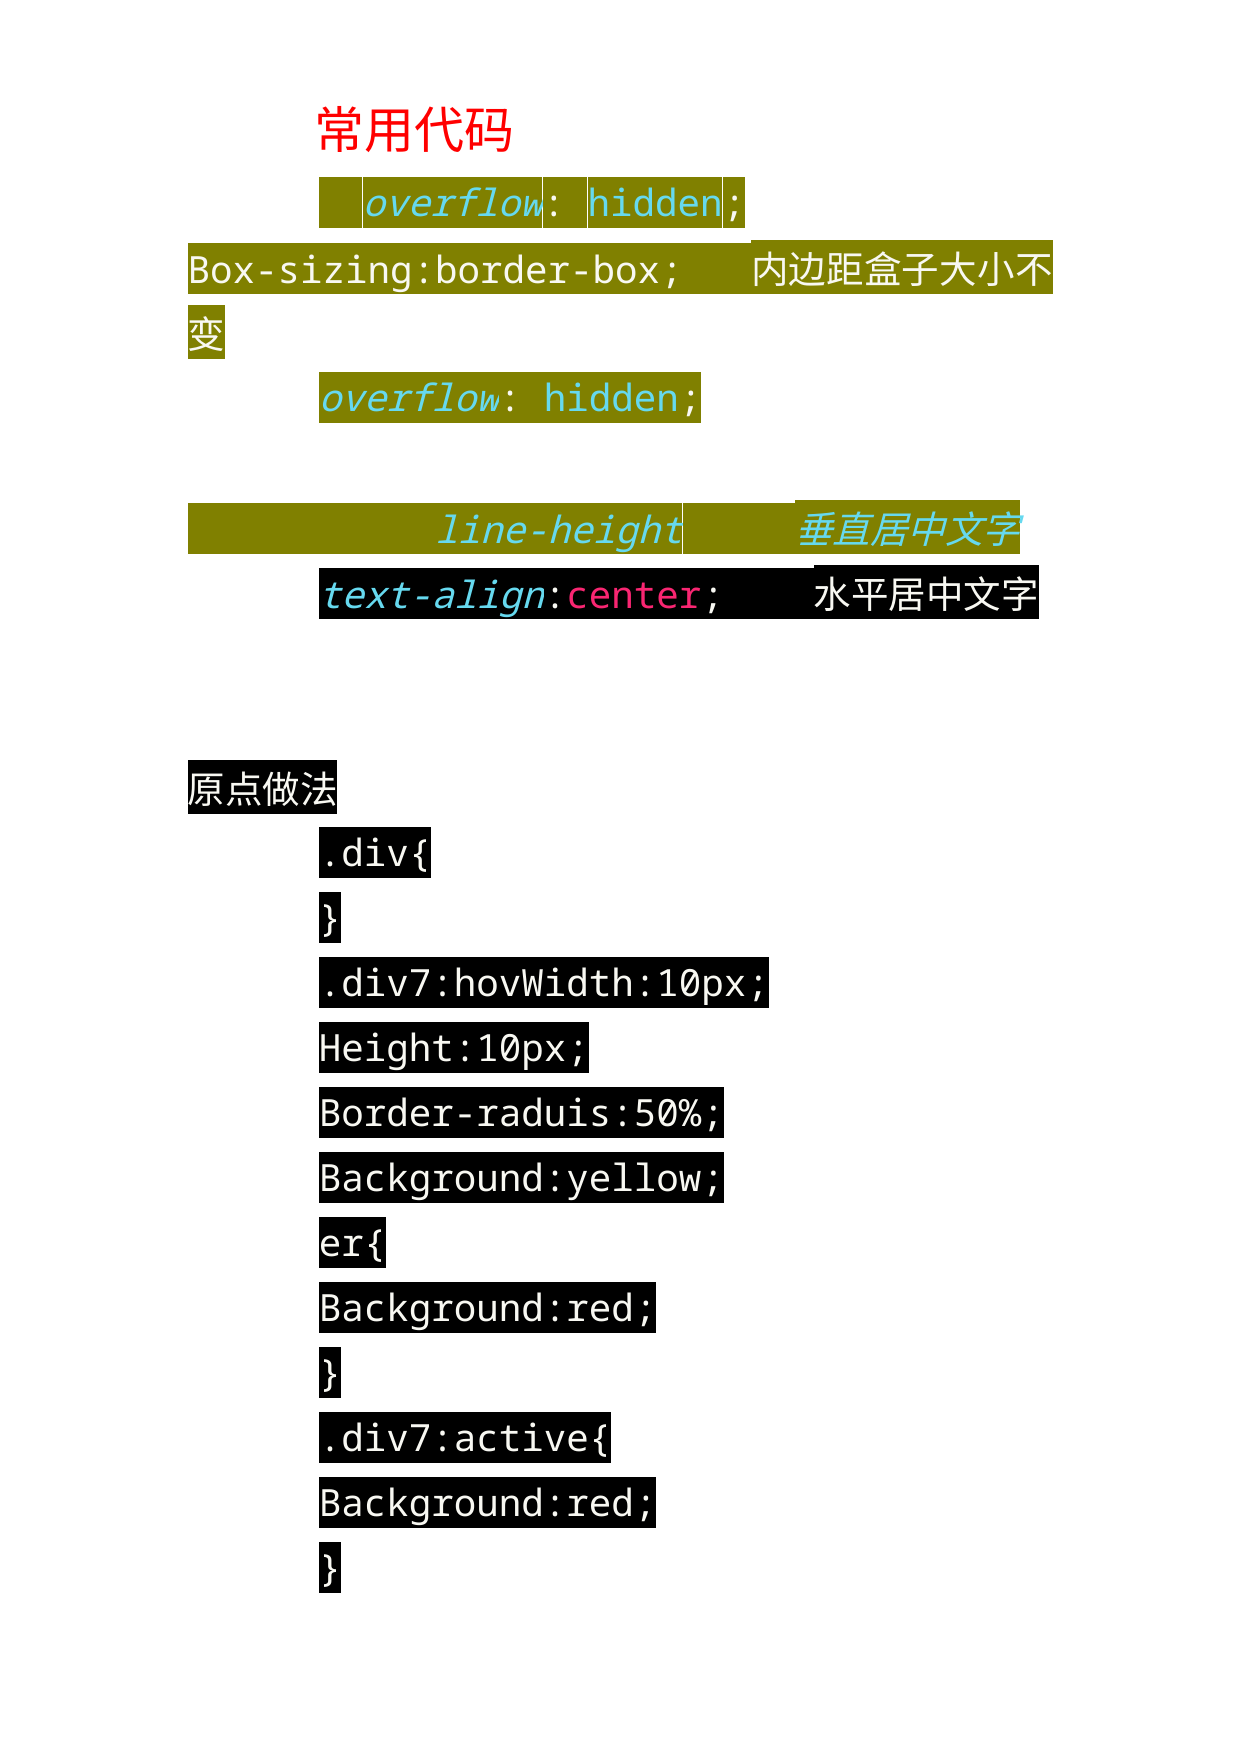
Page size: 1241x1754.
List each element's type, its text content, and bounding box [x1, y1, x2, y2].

text overflow: hidden; [275, 169, 1053, 234]
text } [275, 884, 1053, 949]
text er{ [275, 1209, 1053, 1274]
text Height:10px; [275, 1014, 1053, 1079]
text Box-sizing:border-box; 内边距盒子大小不变 [187, 234, 1053, 364]
text text-align:center; 水平居中文字 [275, 559, 1053, 624]
text 原点做法 [187, 754, 1053, 819]
text } [275, 1534, 1053, 1599]
text .div7:active{ [275, 1404, 1053, 1469]
text line-height 垂直居中文字 [187, 494, 1053, 559]
text .div{ [275, 819, 1053, 884]
text .div7:hovWidth:10px; [275, 949, 1053, 1014]
text Border-raduis:50%; [275, 1079, 1053, 1144]
text overflow: hidden; [275, 364, 1053, 429]
text Background:yellow; [275, 1144, 1053, 1209]
text } [275, 1339, 1053, 1404]
text Background:red; [275, 1274, 1053, 1339]
text Background:red; [275, 1469, 1053, 1534]
